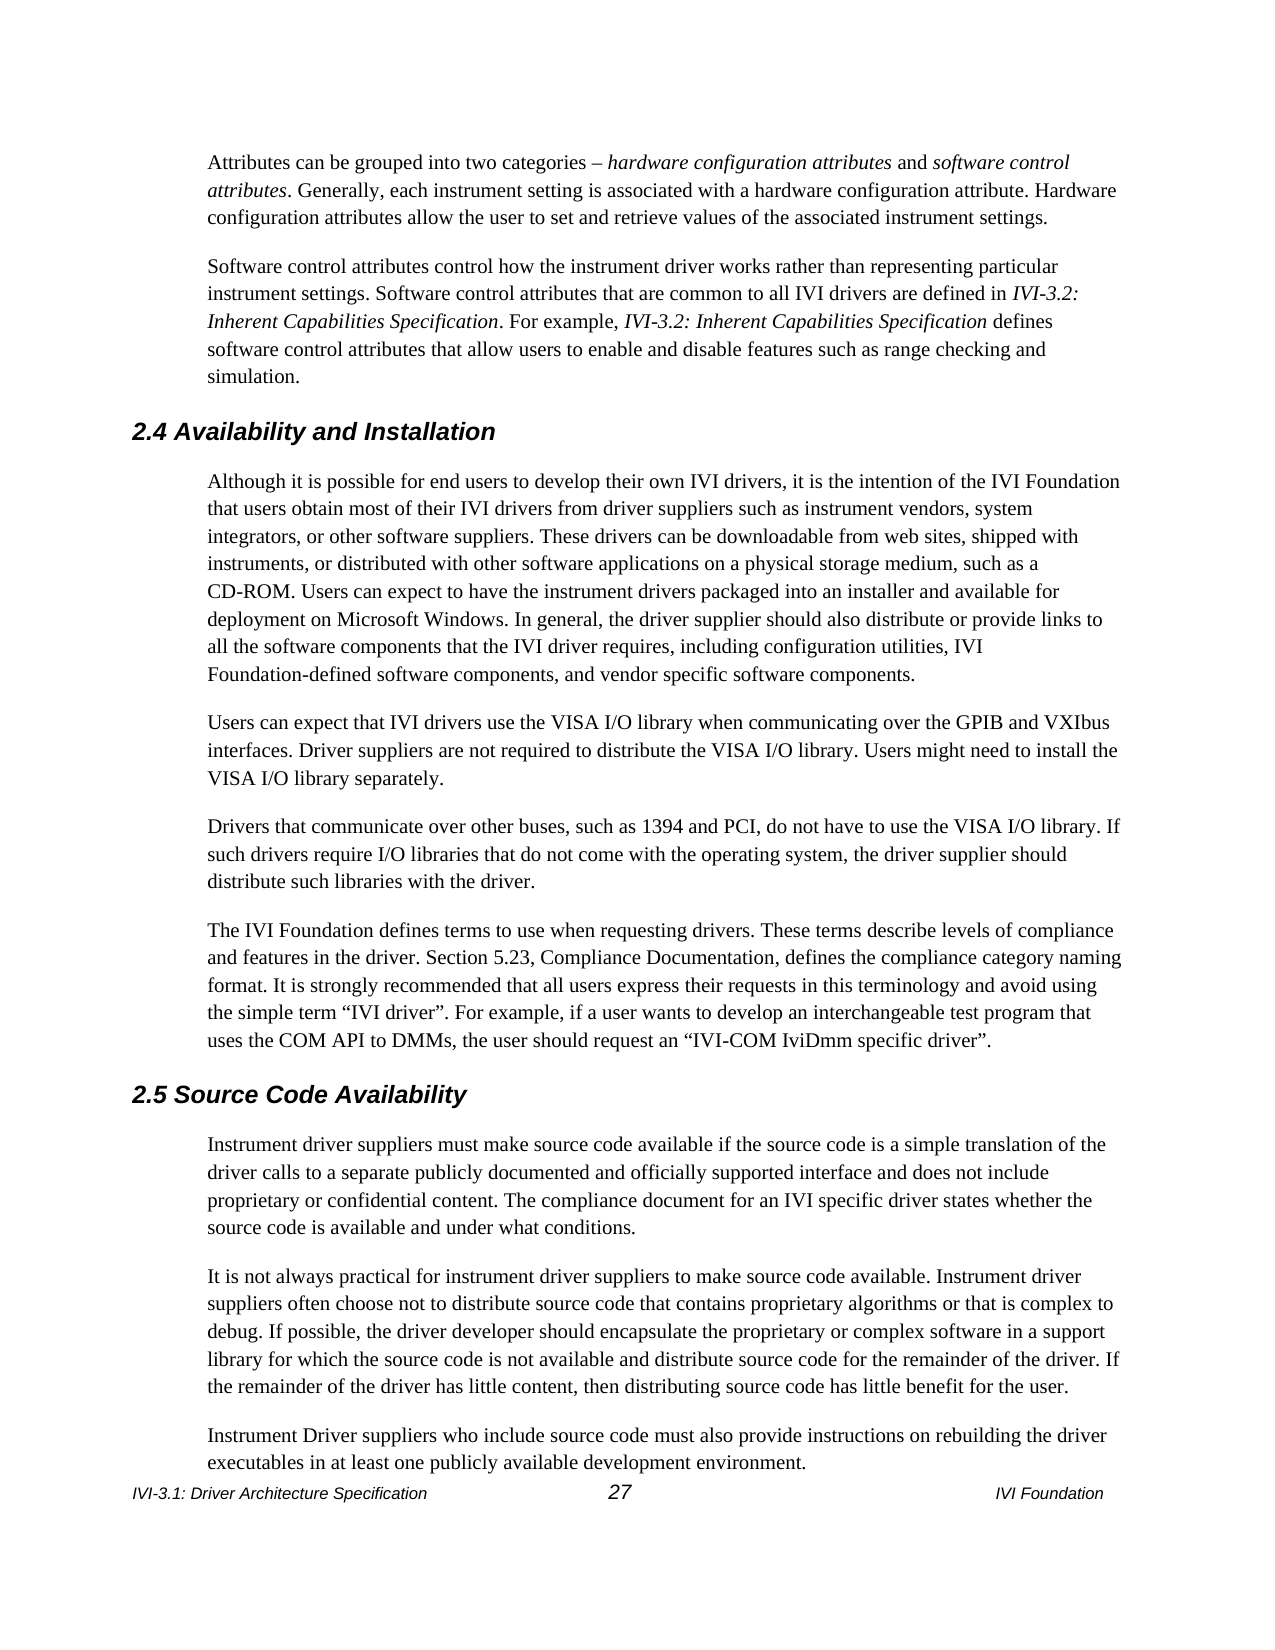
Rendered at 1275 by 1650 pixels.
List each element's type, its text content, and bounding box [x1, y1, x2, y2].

subtitle Source Code Availability [132, 1081, 1125, 1109]
text Users can expect that IVI drivers use the VISA I/O library when communicating over the GPIB and VXIbus interfaces. Driver suppliers are not required to distribute the VISA I/O library. Users might need to install the VISA I/O library separately. [207, 710, 1125, 789]
text Instrument Driver suppliers who include source code must also provide instructions on rebuilding the driver executables in at least one publicly available development environment. [207, 1422, 1125, 1474]
subtitle Availability and Installation [132, 417, 1125, 445]
text Drivers that communicate over other buses, such as 1394 and PCI, do not have to use the VISA I/O library. If such drivers require I/O libraries that do not come with the operating system, the driver supplier should distribute such libraries with the driver. [207, 814, 1125, 893]
text It is not always practical for instrument driver suppliers to make source code available. Instrument driver suppliers often choose not to distribute source code that contains proprietary algorithms or that is complex to debug. If possible, the driver developer should encapsulate the proprietary or complex software in a support library for which the source code is not available and distribute source code for the remainder of the driver. If the remainder of the driver has little content, then distributing source code has little benefit for the user. [207, 1264, 1125, 1398]
text Although it is possible for end users to develop their own IVI drivers, it is the intention of the IVI Foundation that users obtain most of their IVI drivers from driver suppliers such as instrument vendors, system integrators, or other software suppliers. These drivers can be downloadable from web sites, shipped with instruments, or distributed with other software applications on a physical storage medium, such as a CD-ROM. Users can expect to have the instrument drivers packaged into an installer and available for deployment on Microsoft Windows. In general, the driver supplier should also distribute or provide links to all the software components that the IVI driver requires, including configuration utilities, IVI Foundation-defined software components, and vendor specific software components. [207, 468, 1125, 686]
text Software control attributes control how the instrument driver works rather than representing particular instrument settings. Software control attributes that are common to all IVI drivers are defined in IVI-3.2: Inherent Capabilities Specification. For example, IVI-3.2: Inherent Capabilities Specification defines software control attributes that allow users to enable and disable features such as range checking and simulation. [207, 254, 1125, 388]
text Instrument driver suppliers must make source code available if the source code is a simple translation of the driver calls to a separate publicly documented and officially supported interface and does not include proprietary or confidential content. The compliance document for an IVI specific driver states whether the source code is available and under what conditions. [207, 1132, 1125, 1239]
text Attributes can be grouped into two categories – hardware configuration attributes and software control attributes. Generally, each instrument setting is associated with a hardware configuration attribute. Hardware configuration attributes allow the user to set and retrieve values of the associated instrument settings. [207, 150, 1125, 229]
text The IVI Foundation defines terms to use when requesting drivers. These terms describe levels of compliance and features in the driver. Section 5.22, Compliance Documentation, defines the compliance category naming format. It is strongly recommended that all users express their requests in this terminology and avoid using the simple term “IVI driver”. For example, if a user wants to develop an interchangeable test program that uses the COM API to DMMs, the user should request an “IVI-COM IviDmm specific driver”. [207, 917, 1125, 1052]
